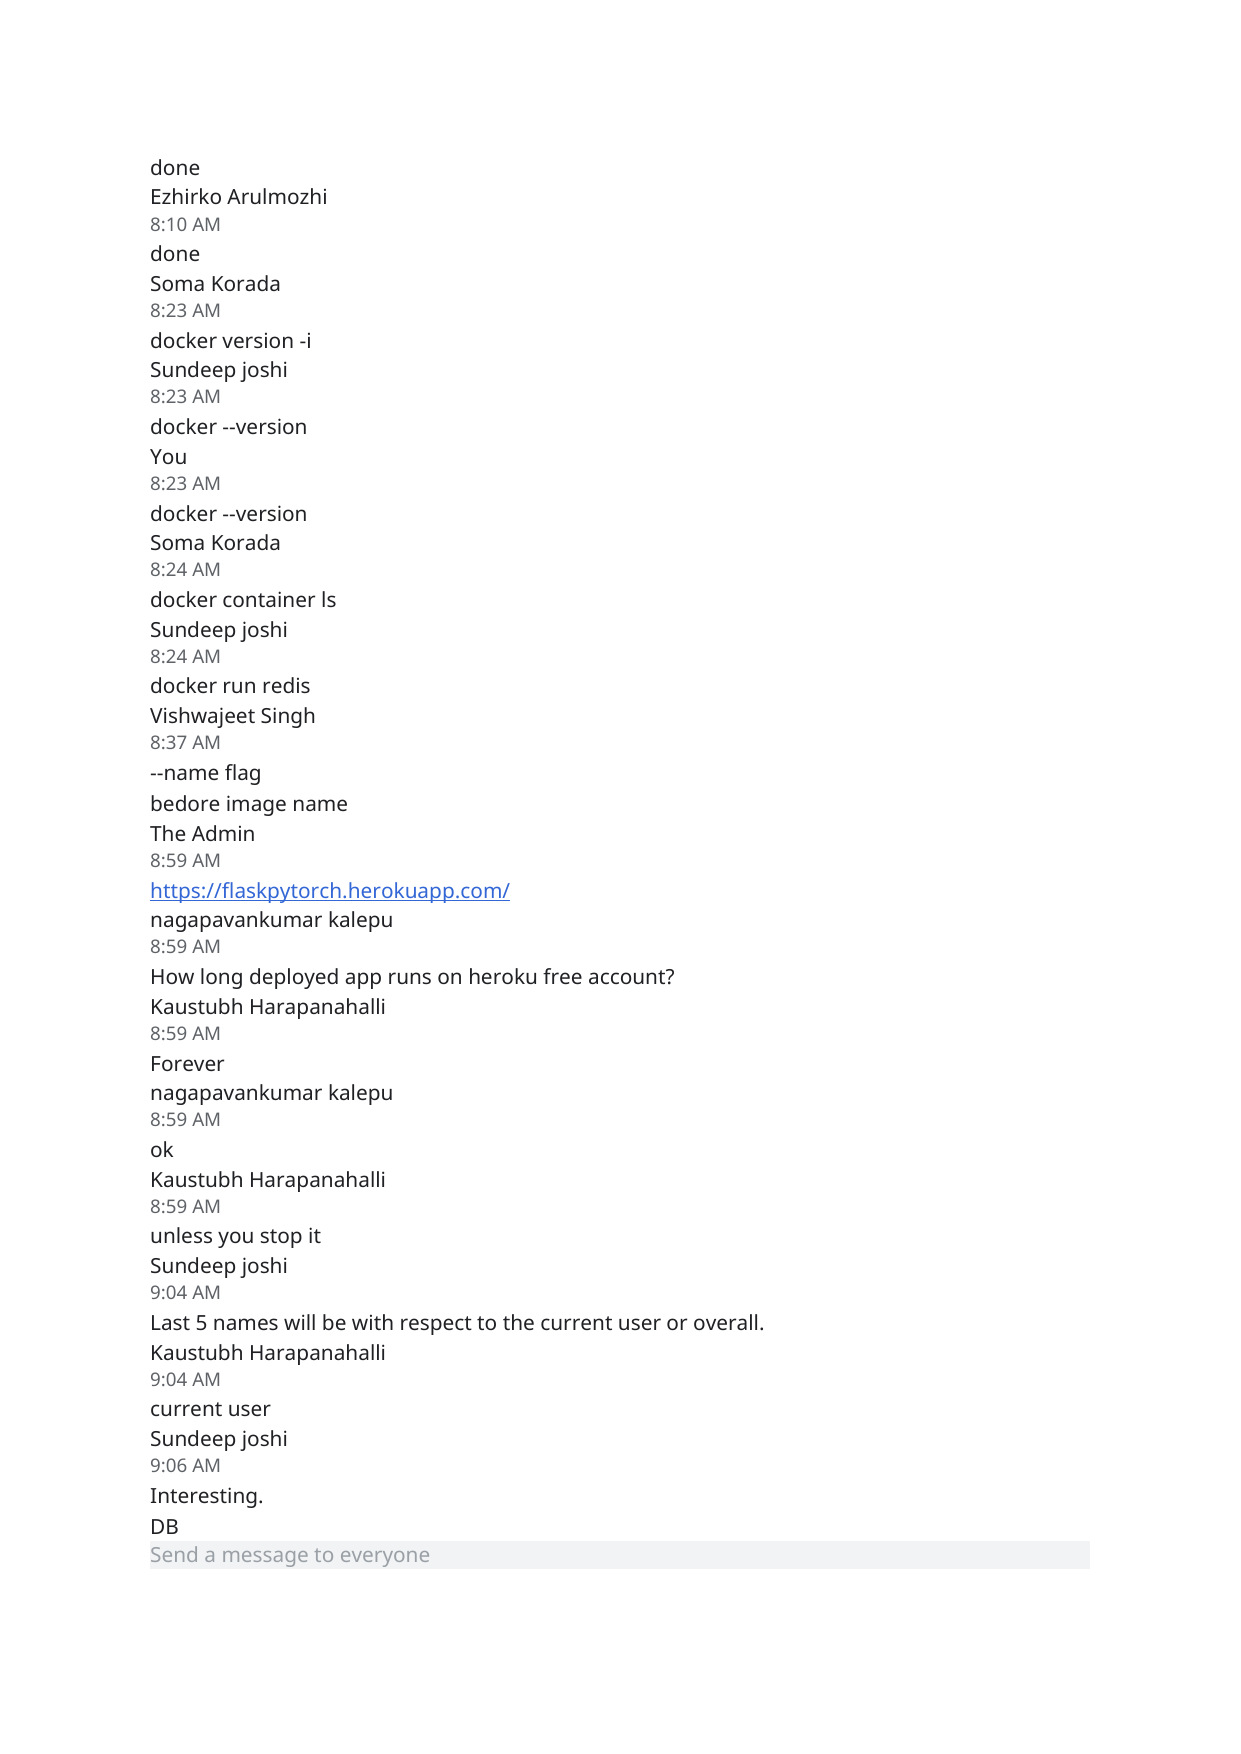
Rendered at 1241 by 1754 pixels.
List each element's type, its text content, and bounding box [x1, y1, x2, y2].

text Sundeep joshi [150, 1250, 1090, 1280]
text Soma Korada [150, 268, 1090, 297]
text 8:23 AM [150, 384, 1090, 409]
text current user [150, 1392, 1090, 1423]
text docker container ls [150, 582, 1090, 613]
text The Admin [150, 818, 1090, 847]
text Last 5 names will be with respect to the current user or overall. [150, 1305, 1090, 1336]
text 8:59 AM [150, 934, 1090, 959]
text Forever [150, 1046, 1090, 1077]
text docker version -i [150, 323, 1090, 354]
text nagapavankumar kalepu [150, 904, 1090, 934]
text ok [150, 1132, 1090, 1163]
text 8:24 AM [150, 643, 1090, 669]
text nagapavankumar kalepu [150, 1077, 1090, 1107]
text Kaustubh Harapanahalli [150, 1336, 1090, 1366]
text --name flag [150, 755, 1090, 786]
text https://flaskpytorch.herokuapp.com/ [150, 873, 1090, 904]
text DB [150, 1509, 1090, 1541]
text docker --version [150, 409, 1090, 441]
text 9:06 AM [150, 1453, 1090, 1478]
text 8:37 AM [150, 730, 1090, 755]
text bedore image name [150, 786, 1090, 818]
text Interesting. [150, 1478, 1090, 1509]
text docker run redis [150, 669, 1090, 700]
text Soma Korada [150, 527, 1090, 557]
text docker --version [150, 496, 1090, 527]
text 8:23 AM [150, 297, 1090, 323]
text 8:24 AM [150, 557, 1090, 582]
text Sundeep joshi [150, 1423, 1090, 1453]
text 9:04 AM [150, 1366, 1090, 1392]
text Sundeep joshi [150, 354, 1090, 384]
text 8:10 AM [150, 211, 1090, 236]
text How long deployed app runs on heroku free account? [150, 959, 1090, 991]
text 8:23 AM [150, 470, 1090, 496]
text Kaustubh Harapanahalli [150, 1163, 1090, 1193]
text Sundeep joshi [150, 613, 1090, 643]
text 8:59 AM [150, 1193, 1090, 1219]
text 8:59 AM [150, 847, 1090, 873]
text Ezhirko Arulmozhi [150, 181, 1090, 211]
text done [150, 236, 1090, 268]
text 8:59 AM [150, 1107, 1090, 1132]
text Send a message to everyone [150, 1541, 1090, 1569]
text 8:59 AM [150, 1020, 1090, 1046]
text unless you stop it [150, 1219, 1090, 1250]
text 9:04 AM [150, 1280, 1090, 1305]
text You [150, 441, 1090, 470]
text done [150, 150, 1090, 181]
text Kaustubh Harapanahalli [150, 991, 1090, 1020]
text Vishwajeet Singh [150, 700, 1090, 730]
